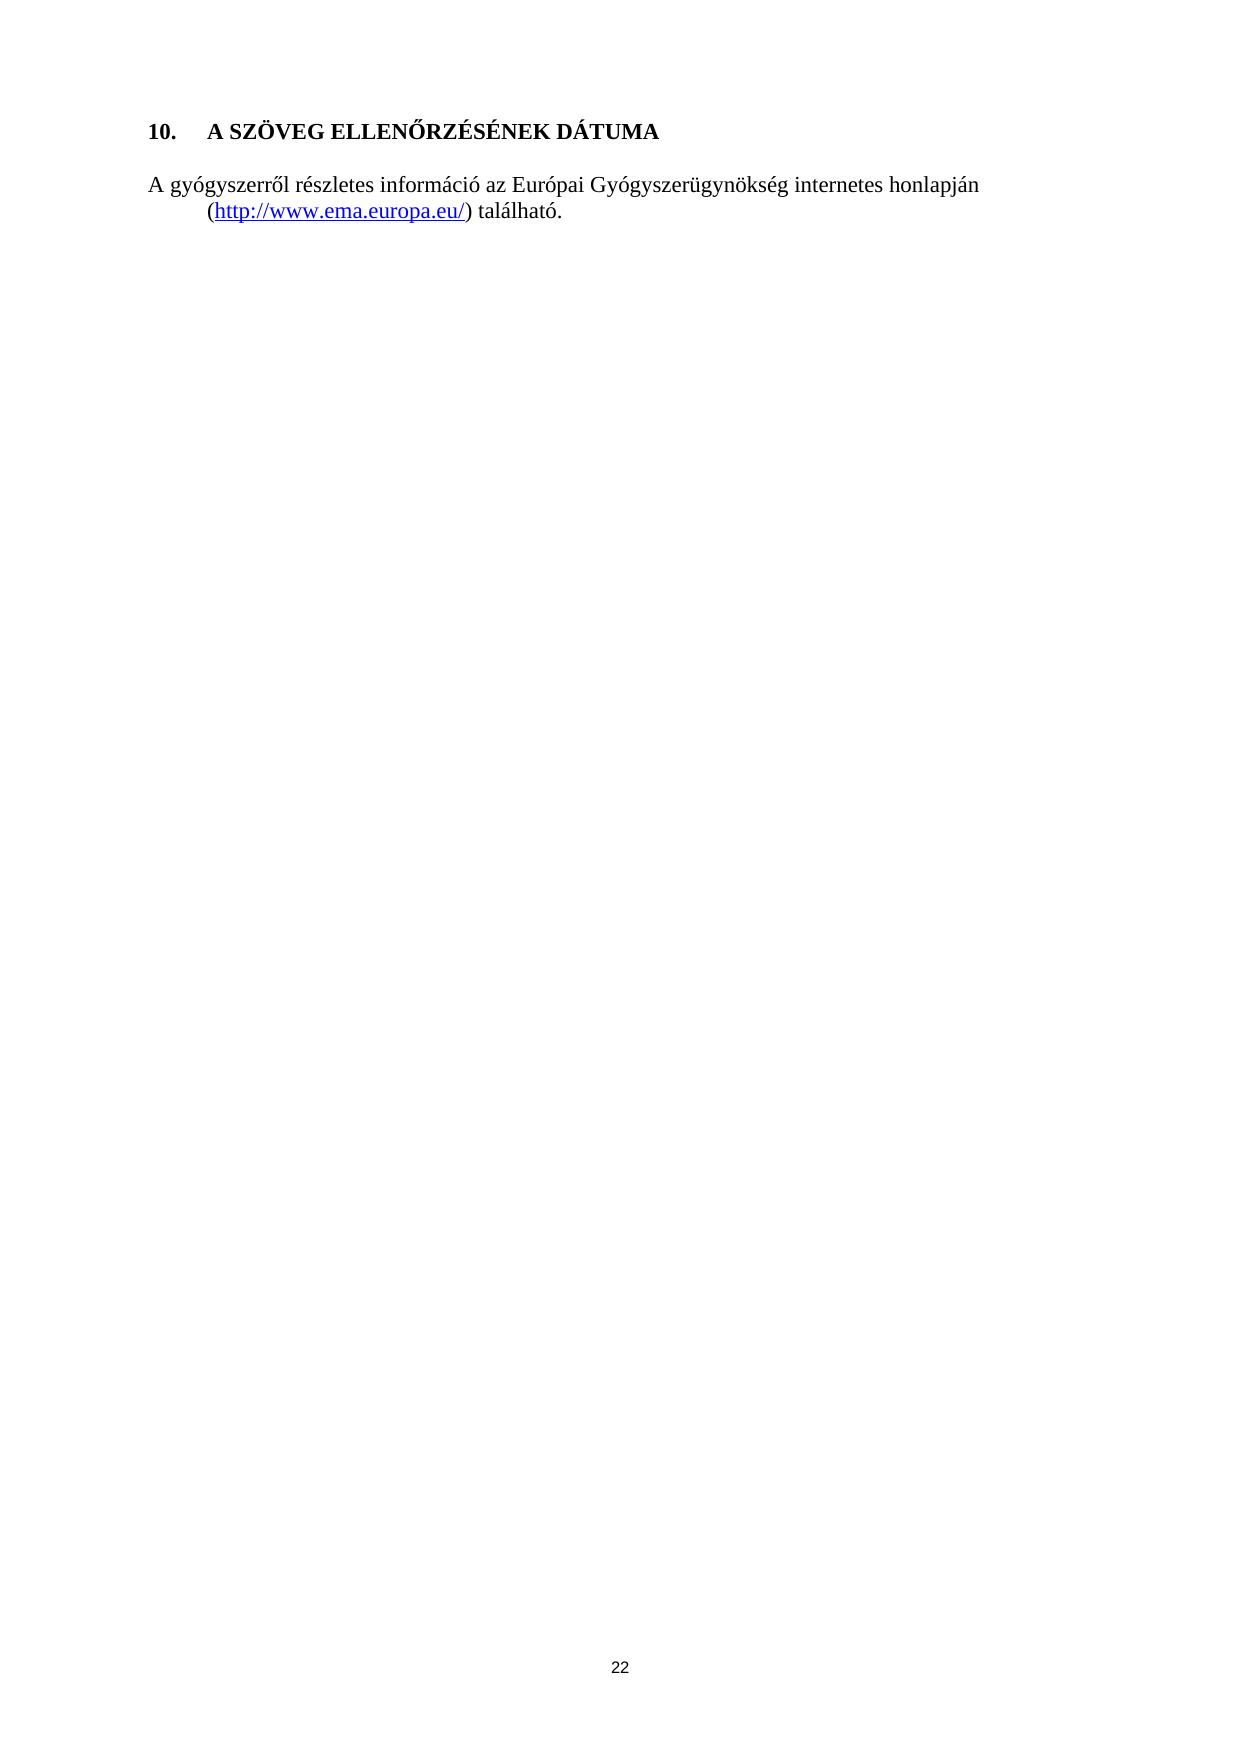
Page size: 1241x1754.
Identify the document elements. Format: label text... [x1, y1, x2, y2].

text 10. A SZÖVEG ELLENŐRZÉSÉNEK DÁTUMA [148, 118, 1092, 144]
text A gyógyszerről részletes információ az Európai Gyógyszerügynökség internetes honlapján (http://www.ema.europa.eu/) található. [148, 171, 1092, 223]
